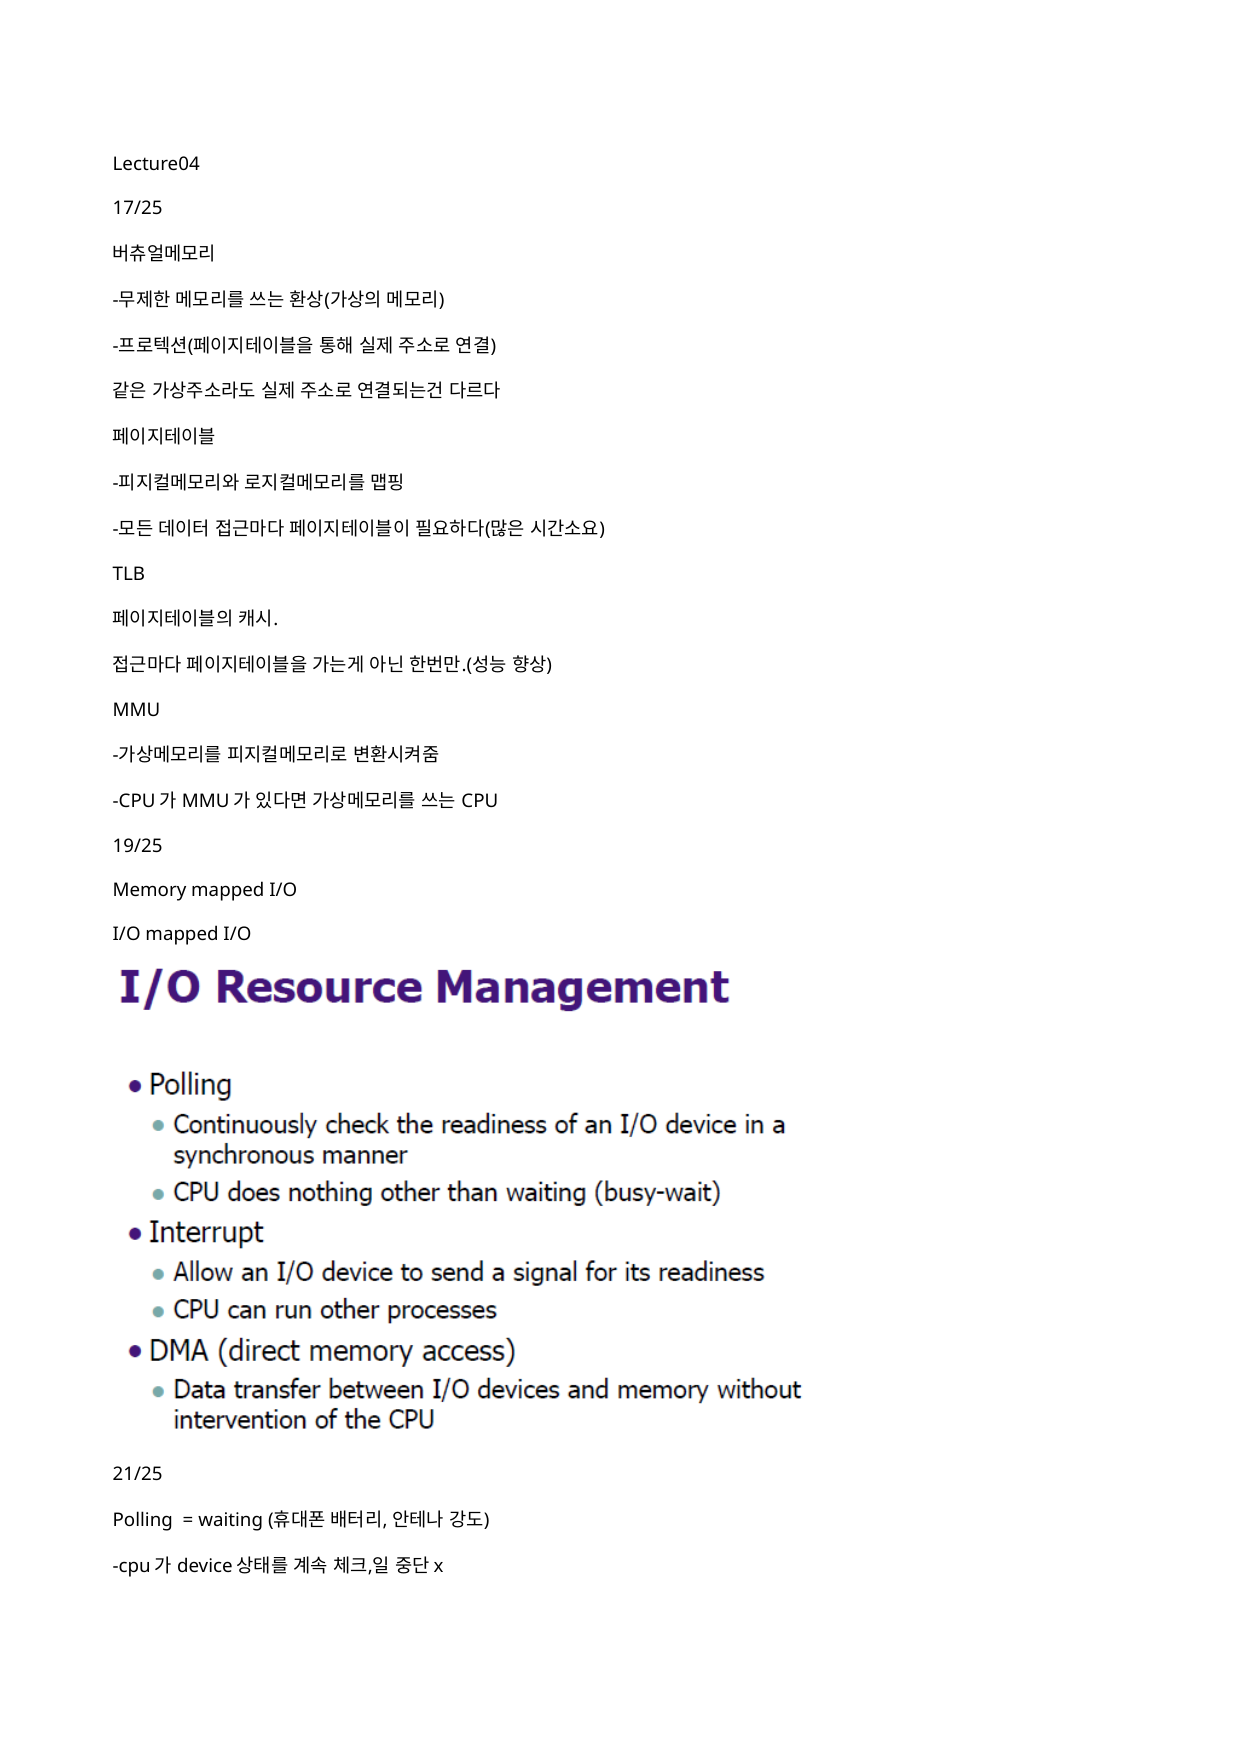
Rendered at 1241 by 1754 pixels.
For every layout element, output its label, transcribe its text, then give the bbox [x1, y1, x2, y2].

text -모든 데이터 접근마다 페이지테이블이 필요하다(많은 시간소요) [112, 514, 1128, 541]
picture [112, 964, 824, 1442]
text -프로텍션(페이지테이블을 통해 실제 주소로 연결) [112, 330, 1128, 357]
text -CPU가 MMU가 있다면 가상메모리를 쓰는 CPU [112, 786, 1128, 813]
text Lecture04 [112, 150, 1128, 176]
text I/O mapped I/O [112, 920, 1128, 946]
text 페이지테이블 [112, 422, 1128, 449]
text -cpu가 device상태를 계속 체크,일 중단x [112, 1550, 1128, 1577]
text -피지컬메모리와 로지컬메모리를 맵핑 [112, 468, 1128, 495]
text 19/25 [112, 832, 1128, 857]
text 21/25 [112, 1460, 1128, 1486]
text -무제한 메모리를 쓰는 환상(가상의 메모리) [112, 284, 1128, 311]
text 같은 가상주소라도 실제 주소로 연결되는건 다르다 [112, 376, 1128, 403]
text TLB [112, 560, 1128, 585]
text 접근마다 페이지테이블을 가는게 아닌 한번만.(성능 향상) [112, 650, 1128, 677]
text Polling = waiting (휴대폰 배터리, 안테나 강도) [112, 1504, 1128, 1531]
text MMU [112, 696, 1128, 721]
text Memory mapped I/O [112, 876, 1128, 902]
text 버츄얼메모리 [112, 238, 1128, 266]
text 페이지테이블의 캐시. [112, 604, 1128, 631]
text 17/25 [112, 194, 1128, 220]
text -가상메모리를 피지컬메모리로 변환시켜줌 [112, 740, 1128, 767]
